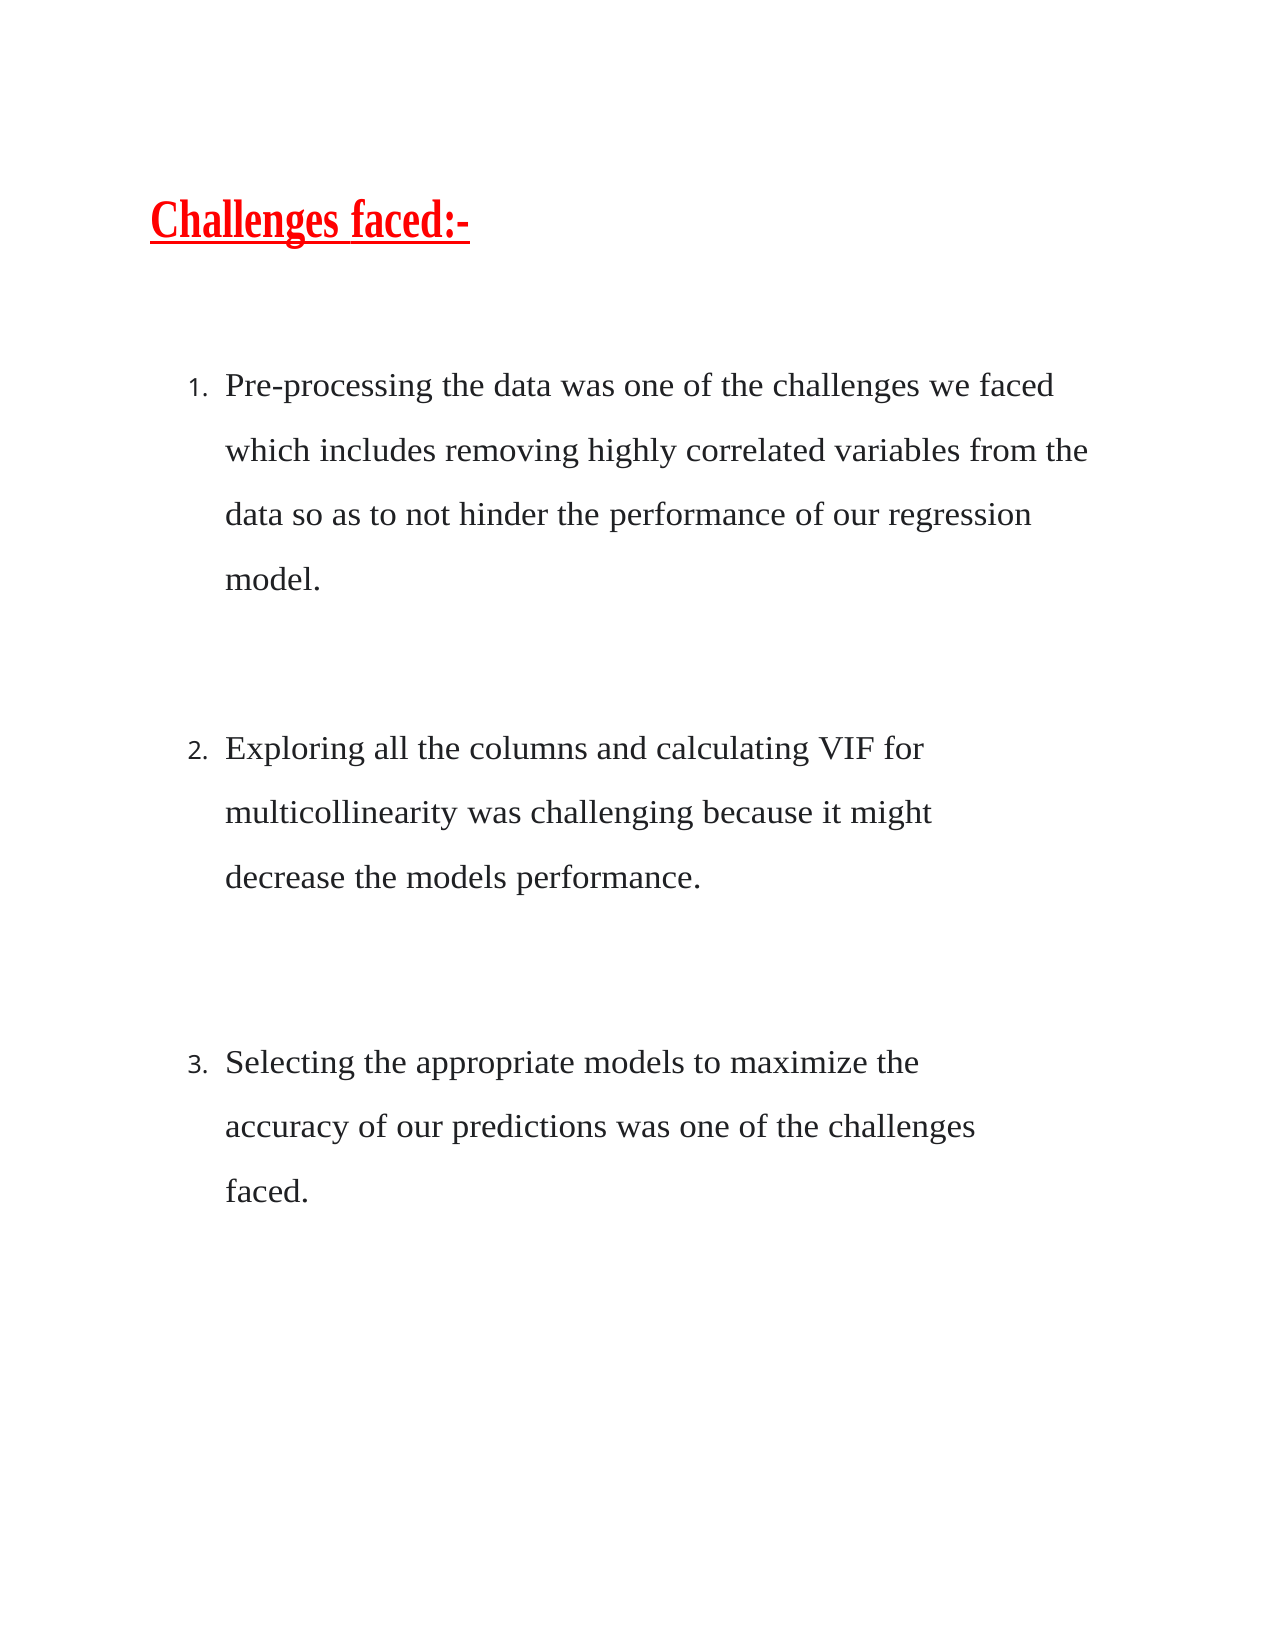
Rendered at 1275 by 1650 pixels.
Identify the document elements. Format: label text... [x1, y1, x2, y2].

subtitle Challenges faced:- [150, 187, 1275, 249]
list Pre-processing the data was one of the challenges we faced which includes removing highly correlated variables from the data so as to not hinder the performance of our regression model. [187, 366, 1096, 597]
list Selecting the appropriate models to maximize the accuracy of our predictions was one of the challenges faced. [187, 1042, 990, 1209]
list Exploring all the columns and calculating VIF for multicollinearity was challenging because it might decrease the models performance. [187, 728, 1026, 895]
